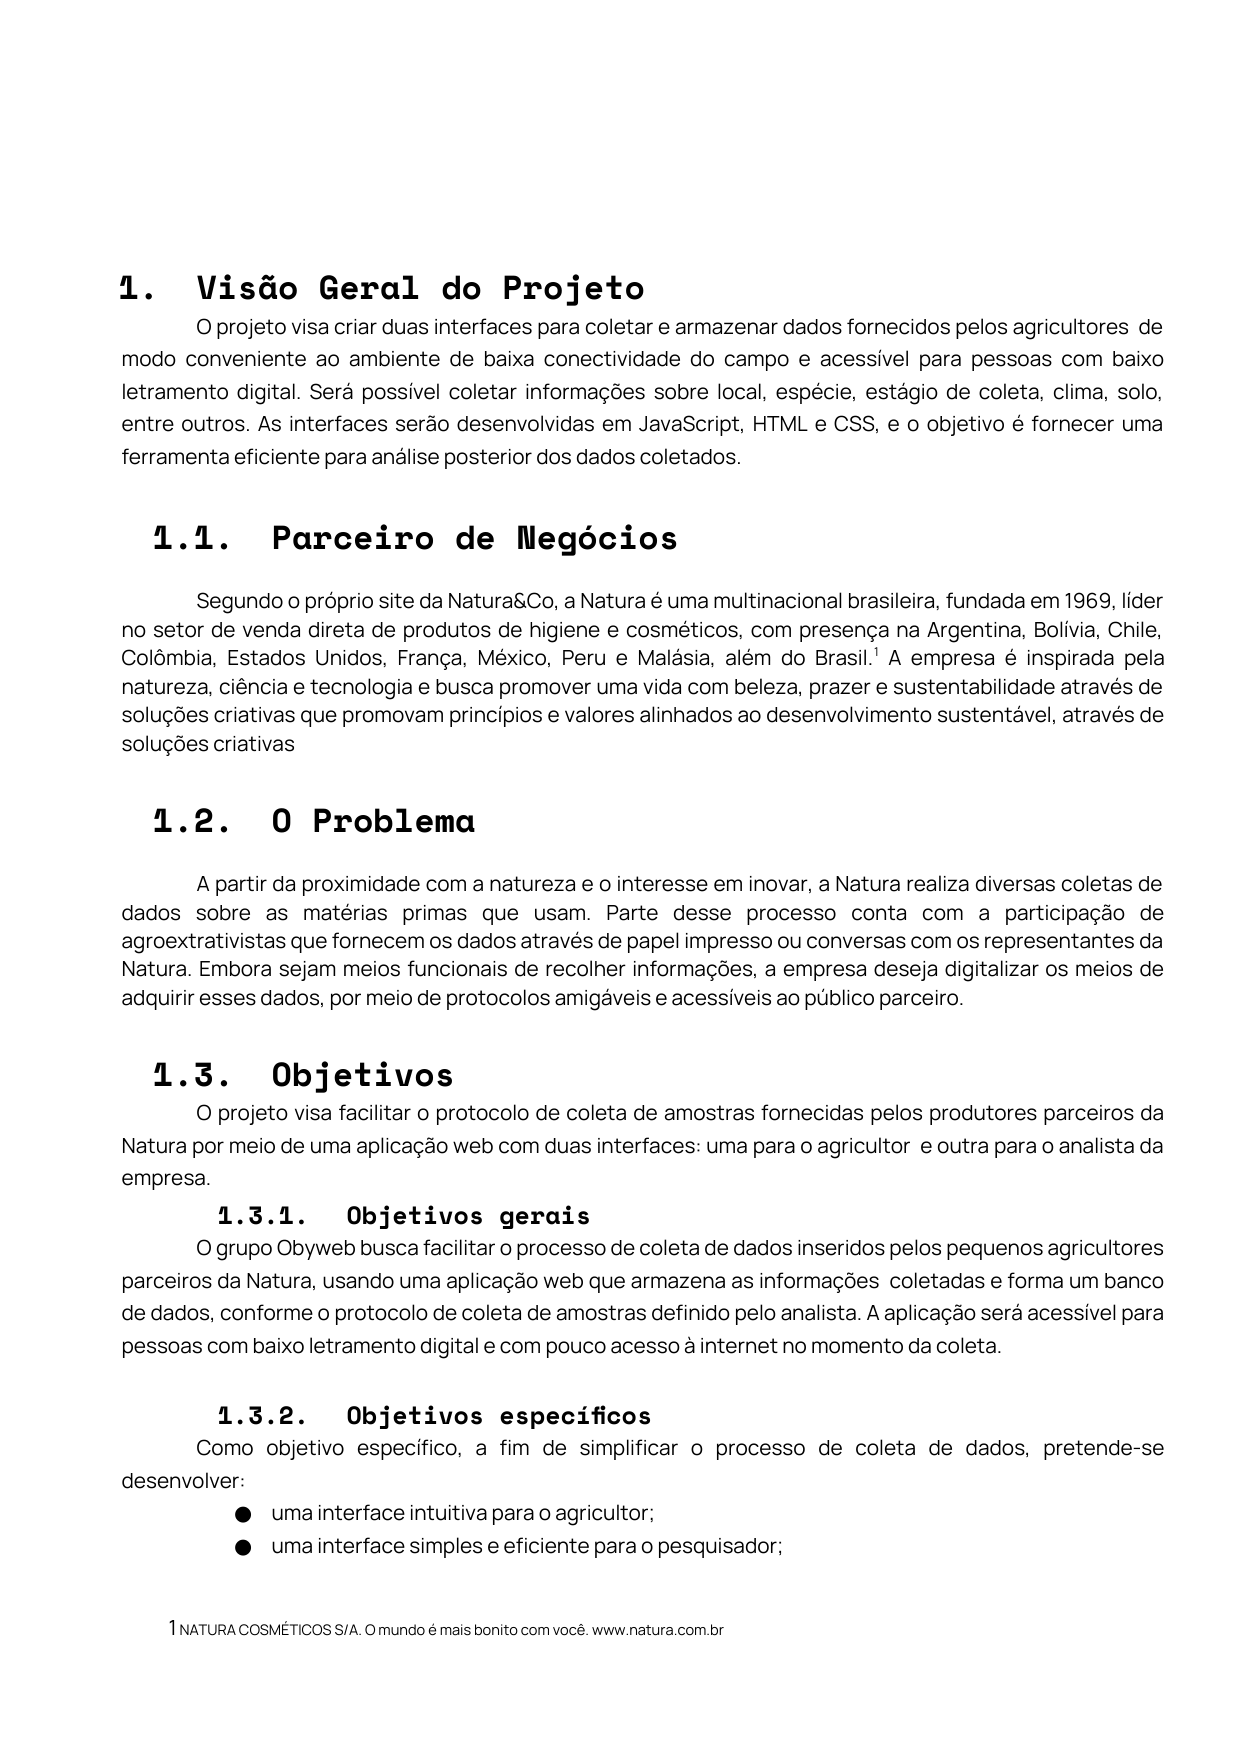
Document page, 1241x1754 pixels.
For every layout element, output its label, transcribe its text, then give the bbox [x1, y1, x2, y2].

subtitle O Problema [234, 795, 1165, 844]
text Segundo o próprio site da Natura&Co, a Natura é uma multinacional brasileira, fundada em 1969, líder no setor de venda direta de produtos de higiene e cosméticos, com presença na Argentina, Bolívia, Chile, Colômbia, Estados Unidos, França, México, Peru e Malásia, além do Brasil. A empresa é inspirada pela natureza, ciência e tecnologia e busca promover uma vida com beleza, prazer e sustentabilidade através de soluções criativas que promovam princípios e valores alinhados ao desenvolvimento sustentável, através de soluções criativas [121, 587, 1165, 757]
list uma interface intuitiva para o agricultor; [234, 1498, 1165, 1527]
text O projeto visa criar duas interfaces para coletar e armazenar dados fornecidos pelos agricultores de modo conveniente ao ambiente de baixa conectividade do campo e acessível para pessoas com baixo letramento digital. Será possível coletar informações sobre local, espécie, estágio de coleta, clima, solo, entre outros. As interfaces serão desenvolvidas em JavaScript, HTML e CSS, e o objetivo é fornecer uma ferramenta eficiente para análise posterior dos dados coletados. [121, 312, 1165, 471]
subtitle Visão Geral do Projeto [159, 262, 1165, 312]
list uma interface simples e eficiente para o pesquisador; [234, 1531, 1165, 1559]
subtitle Parceiro de Negócios [234, 512, 1165, 562]
text O projeto visa facilitar o protocolo de coleta de amostras fornecidas pelos produtores parceiros da Natura por meio de uma aplicação web com duas interfaces: uma para o agricultor e outra para o analista da empresa. [121, 1098, 1165, 1192]
subtitle Objetivos [234, 1049, 1165, 1098]
subtitle Objetivos específicos [309, 1396, 1165, 1433]
text O grupo Obyweb busca facilitar o processo de coleta de dados inseridos pelos pequenos agricultores parceiros da Natura, usando uma aplicação web que armazena as informações coletadas e forma um banco de dados, conforme o protocolo de coleta de amostras definido pelo analista. A aplicação será acessível para pessoas com baixo letramento digital e com pouco acesso à internet no momento da coleta. [121, 1233, 1165, 1359]
subtitle Objetivos gerais [309, 1196, 1165, 1233]
text A partir da proximidade com a natureza e o interesse em inovar, a Natura realiza diversas coletas de dados sobre as matérias primas que usam. Parte desse processo conta com a participação de agroextrativistas que fornecem os dados através de papel impresso ou conversas com os representantes da Natura. Embora sejam meios funcionais de recolher informações, a empresa deseja digitalizar os meios de adquirir esses dados, por meio de protocolos amigáveis e acessíveis ao público parceiro. [121, 869, 1165, 1011]
text Como objetivo específico, a fim de simplificar o processo de coleta de dados, pretende-se desenvolver: [121, 1433, 1165, 1494]
